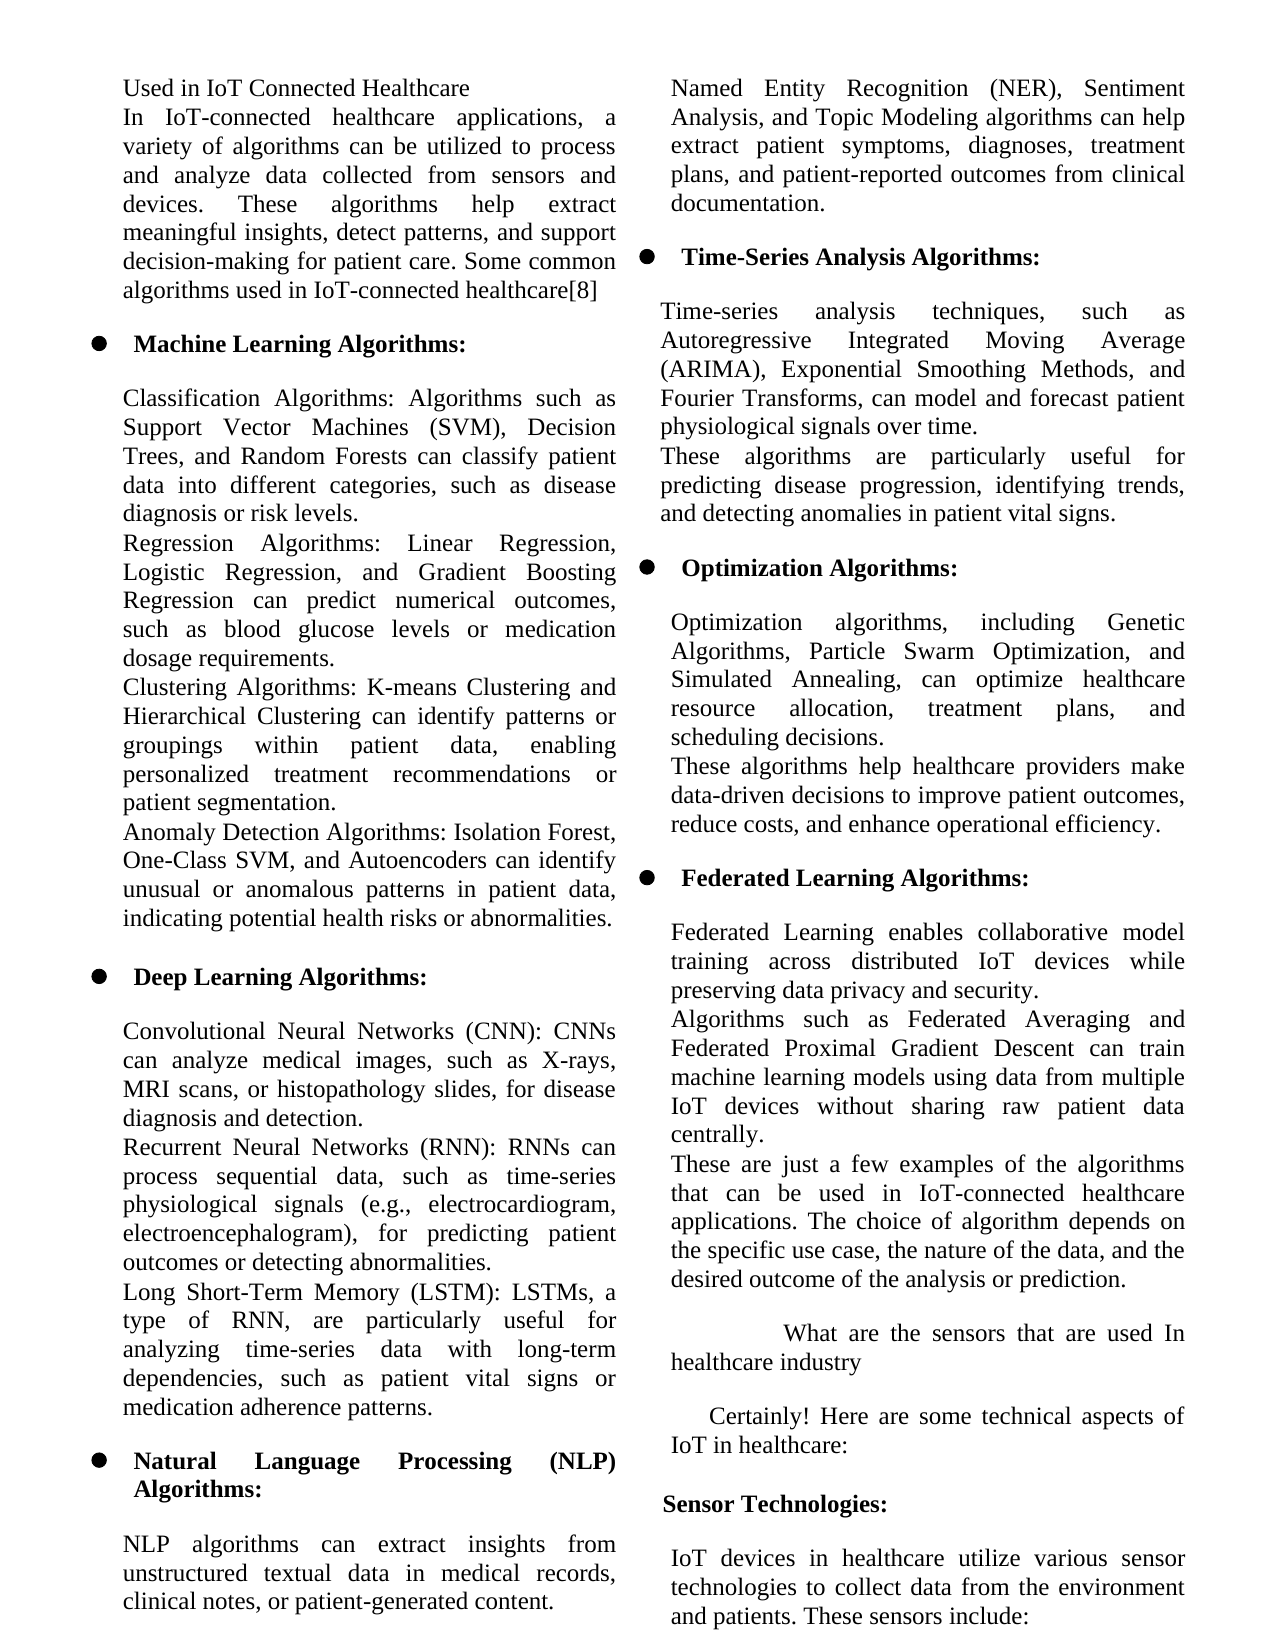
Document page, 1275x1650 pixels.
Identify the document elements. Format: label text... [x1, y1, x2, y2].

list Machine Learning Algorithms: [89, 329, 617, 358]
text In IoT-connected healthcare applications, a variety of algorithms can be utilized to process and analyze data collected from sensors and devices. These algorithms help extract meaningful insights, detect patterns, and support decision-making for patient care. Some common algorithms used in IoT-connected healthcare[8] [123, 102, 617, 304]
text Sensor Technologies: [637, 1489, 1185, 1518]
text What are the sensors that are used In healthcare industry [671, 1318, 1185, 1376]
text Classification Algorithms: Algorithms such as Support Vector Machines (SVM), Decision Trees, and Random Forests can classify patient data into different categories, such as disease diagnosis or risk levels. [123, 383, 617, 527]
text Algorithms such as Federated Averaging and Federated Proximal Gradient Descent can train machine learning models using data from multiple IoT devices without sharing raw patient data centrally. [671, 1004, 1185, 1148]
text Time-series analysis techniques, such as Autoregressive Integrated Moving Average (ARIMA), Exponential Smoothing Methods, and Fourier Transforms, can model and forecast patient physiological signals over time. [660, 296, 1185, 440]
text Anomaly Detection Algorithms: Isolation Forest, One-Class SVM, and Autoencoders can identify unusual or anomalous patterns in patient data, indicating potential health risks or abnormalities. [123, 817, 617, 932]
list Natural Language Processing (NLP) Algorithms: [89, 1446, 617, 1503]
list Time-Series Analysis Algorithms: [637, 242, 1185, 271]
text IoT devices in healthcare utilize various sensor technologies to collect data from the environment and patients. These sensors include: [671, 1543, 1185, 1629]
text Federated Learning enables collaborative model training across distributed IoT devices while preserving data privacy and security. [671, 917, 1185, 1004]
text These algorithms help healthcare providers make data-driven decisions to improve patient outcomes, reduce costs, and enhance operational efficiency. [671, 751, 1185, 838]
list Optimization Algorithms: [637, 553, 1185, 581]
text Named Entity Recognition (NER), Sentiment Analysis, and Topic Modeling algorithms can help extract patient symptoms, diagnoses, treatment plans, and patient-reported outcomes from clinical documentation. [671, 73, 1185, 217]
text Regression Algorithms: Linear Regression, Logistic Regression, and Gradient Boosting Regression can predict numerical outcomes, such as blood glucose levels or medication dosage requirements. [123, 528, 617, 672]
list Federated Learning Algorithms: [637, 863, 1185, 892]
text Recurrent Neural Networks (RNN): RNNs can process sequential data, such as time-series physiological signals (e.g., electrocardiogram, electroencephalogram), for predicting patient outcomes or detecting abnormalities. [123, 1132, 617, 1276]
text Long Short-Term Memory (LSTM): LSTMs, a type of RNN, are particularly useful for analyzing time-series data with long-term dependencies, such as patient vital signs or medication adherence patterns. [123, 1277, 617, 1420]
text Optimization algorithms, including Genetic Algorithms, Particle Swarm Optimization, and Simulated Annealing, can optimize healthcare resource allocation, treatment plans, and scheduling decisions. [671, 607, 1185, 751]
list Deep Learning Algorithms: [89, 962, 617, 991]
text Clustering Algorithms: K-means Clustering and Hierarchical Clustering can identify patterns or groupings within patient data, enabling personalized treatment recommendations or patient segmentation. [123, 672, 617, 816]
text These are just a few examples of the algorithms that can be used in IoT-connected healthcare applications. The choice of algorithm depends on the specific use case, the nature of the data, and the desired outcome of the analysis or prediction. [671, 1149, 1185, 1293]
text These algorithms are particularly useful for predicting disease progression, identifying trends, and detecting anomalies in patient vital signs. [660, 441, 1185, 527]
text NLP algorithms can extract insights from unstructured textual data in medical records, clinical notes, or patient-generated content. [123, 1529, 617, 1615]
text Convolutional Neural Networks (CNN): CNNs can analyze medical images, such as X-rays, MRI scans, or histopathology slides, for disease diagnosis and detection. [123, 1016, 617, 1131]
text Certainly! Here are some technical aspects of IoT in healthcare: [671, 1401, 1185, 1459]
